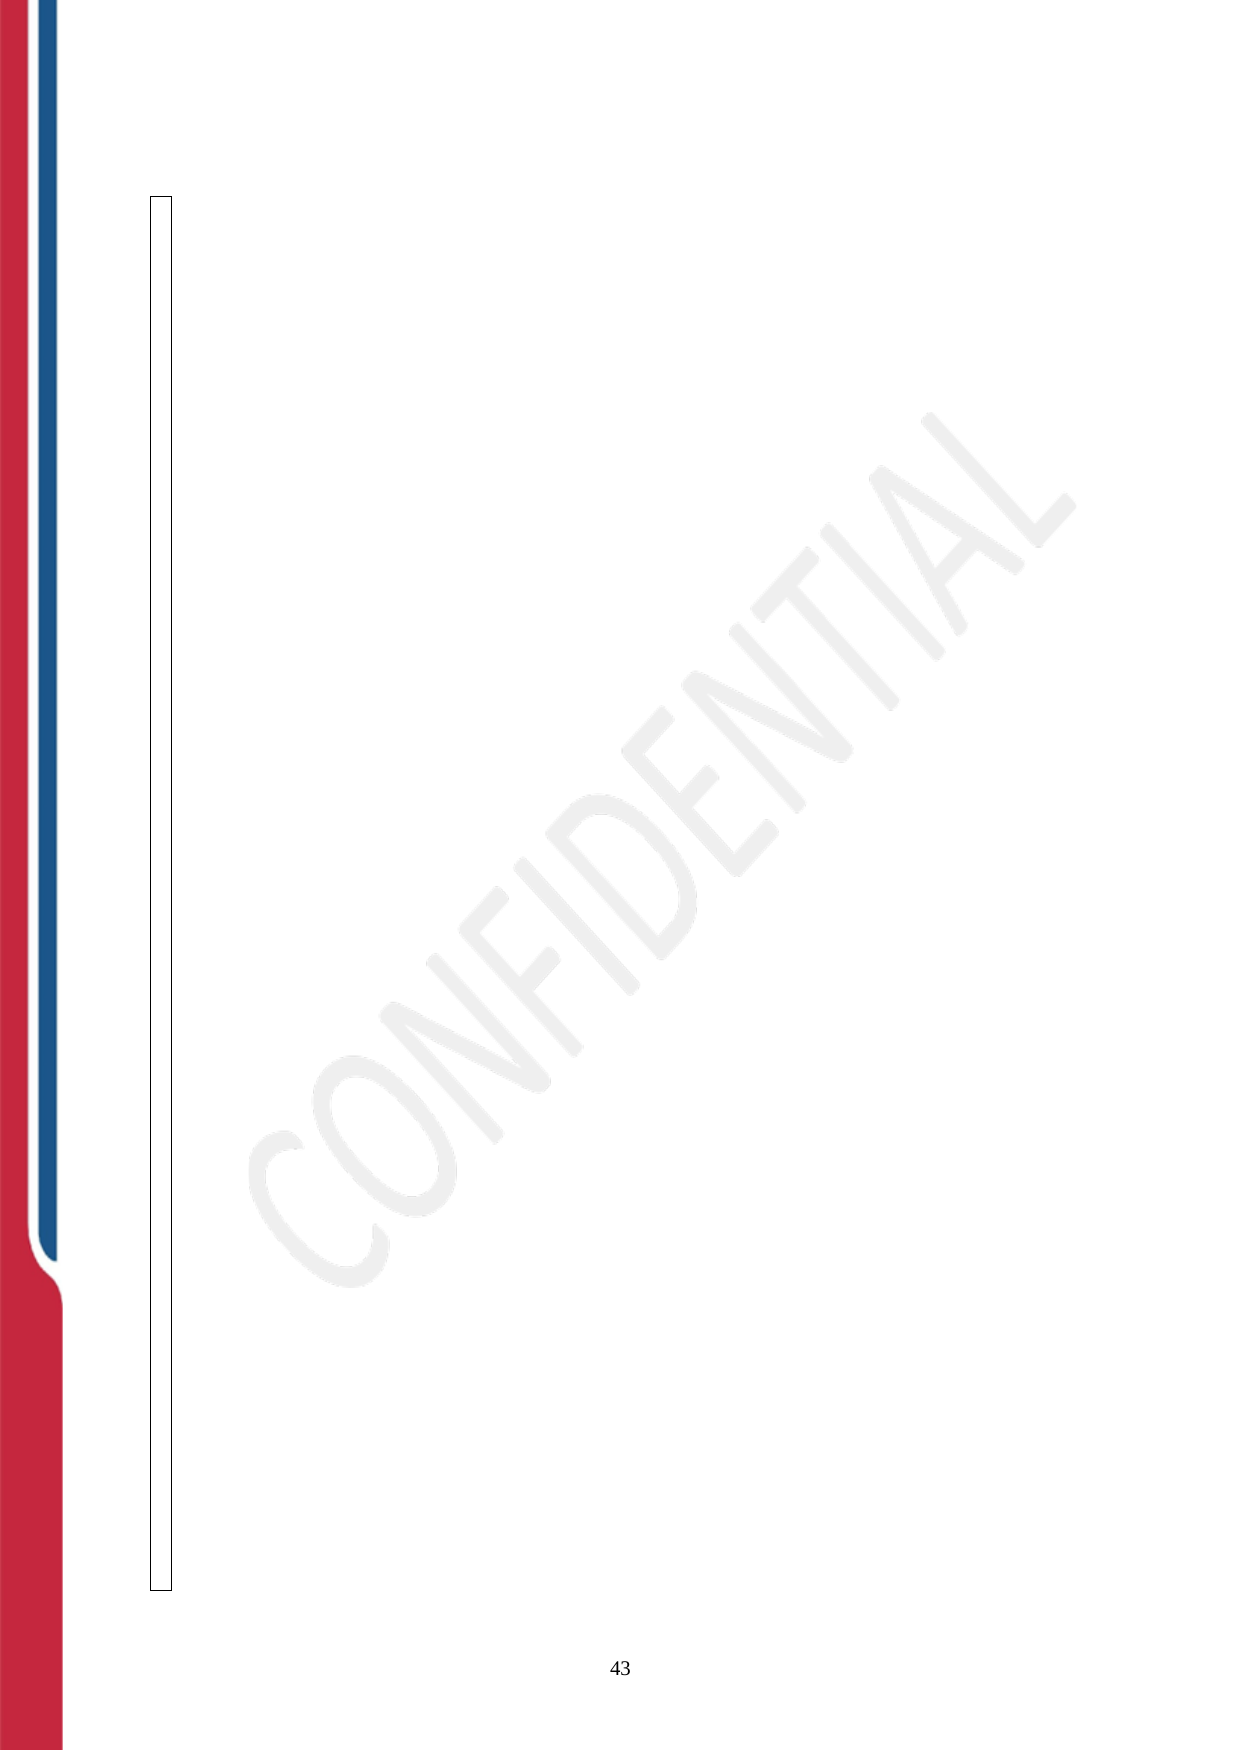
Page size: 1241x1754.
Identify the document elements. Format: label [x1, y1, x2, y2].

table_cell [151, 197, 171, 1590]
picture [248, 412, 1077, 1288]
picture [0, 0, 63, 1750]
